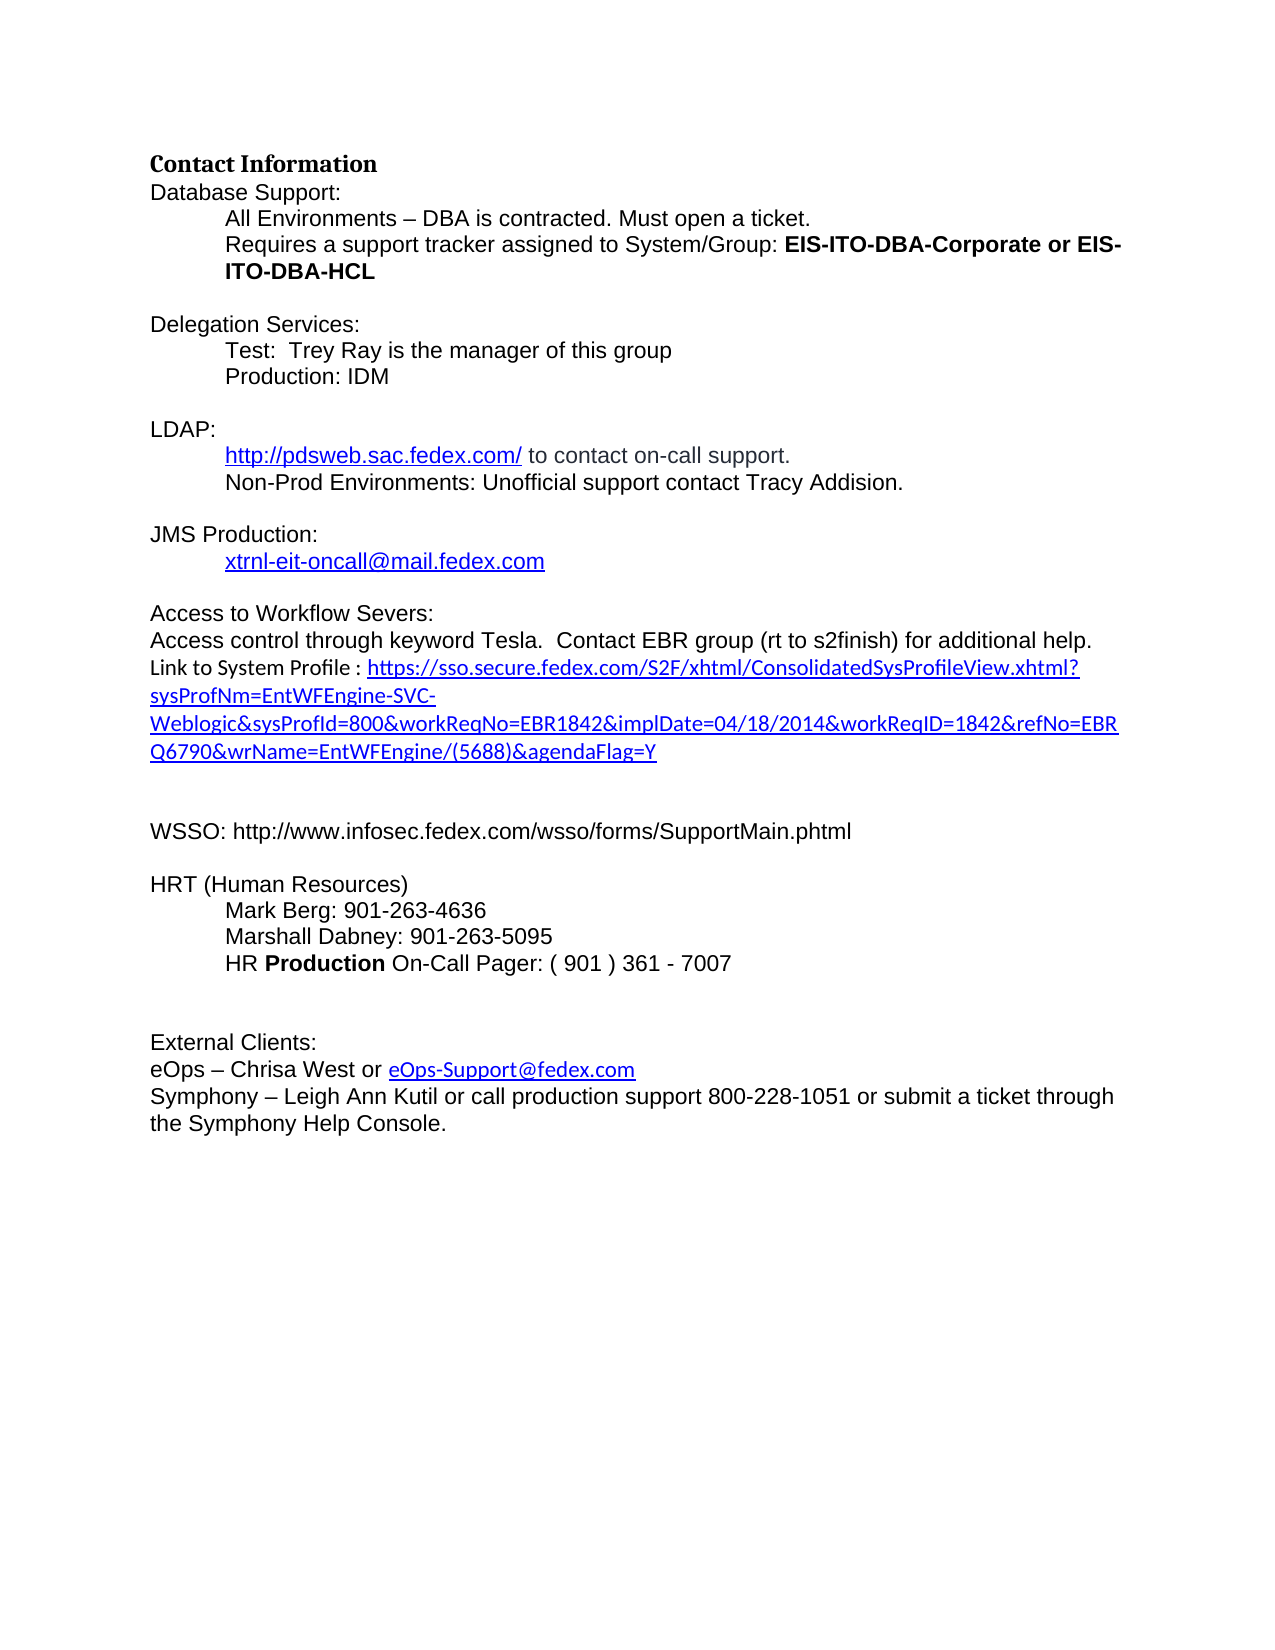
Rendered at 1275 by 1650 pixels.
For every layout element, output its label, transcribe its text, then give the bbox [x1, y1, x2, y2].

list External Clients: [150, 1029, 1125, 1055]
text Link to System Profile : https://sso.secure.fedex.com/S2F/xhtml/ConsolidatedSysProfileView.xhtml?sysProfNm=EntWFEngine-SVC-Weblogic&sysProfId=800&workReqNo=EBR1842&implDate=04/18/2014&workReqID=1842&refNo=EBRQ6790&wrName=EntWFEngine/(5688)&agendaFlag=Y [150, 653, 1125, 765]
text HR Production On-Call Pager: ( 901 ) 361 - 7007 [150, 950, 1125, 976]
text JMS Production: [150, 521, 1125, 548]
list Symphony – Leigh Ann Kutil or call production support 800-228-1051 or submit a ticket through the Symphony Help Console. [150, 1083, 1125, 1136]
text Delegation Services: [150, 311, 1125, 337]
text Production: IDM [150, 363, 1125, 389]
text Access to Workflow Severs: [150, 600, 1125, 627]
text Non-Prod Environments: Unofficial support contact Tracy Addision. [150, 469, 1125, 495]
text Mark Berg: 901-263-4636 [150, 897, 1125, 923]
text Database Support: [150, 179, 1125, 205]
text xtrnl-eit-oncall@mail.fedex.com [150, 548, 1125, 574]
text Access control through keyword Tesla. Contact EBR group (rt to s2finish) for additional help. [150, 627, 1125, 653]
subtitle Contact Information [150, 150, 1125, 179]
text Requires a support tracker assigned to System/Group: EIS-ITO-DBA-Corporate or EIS-ITO-DBA-HCL [225, 231, 1125, 284]
text Test: Trey Ray is the manager of this group [150, 337, 1125, 363]
text WSSO: http://www.infosec.fedex.com/wsso/forms/SupportMain.phtml [150, 818, 1125, 844]
text http://pdsweb.sac.fedex.com/ to contact on-call support. [150, 442, 1125, 469]
list eOps – Chrisa West or eOps-Support@fedex.com [150, 1055, 1125, 1083]
text LDAP: [150, 416, 1125, 442]
text All Environments – DBA is contracted. Must open a ticket. [150, 205, 1125, 231]
text HRT (Human Resources) [150, 871, 1125, 897]
text Marshall Dabney: 901-263-5095 [150, 923, 1125, 950]
